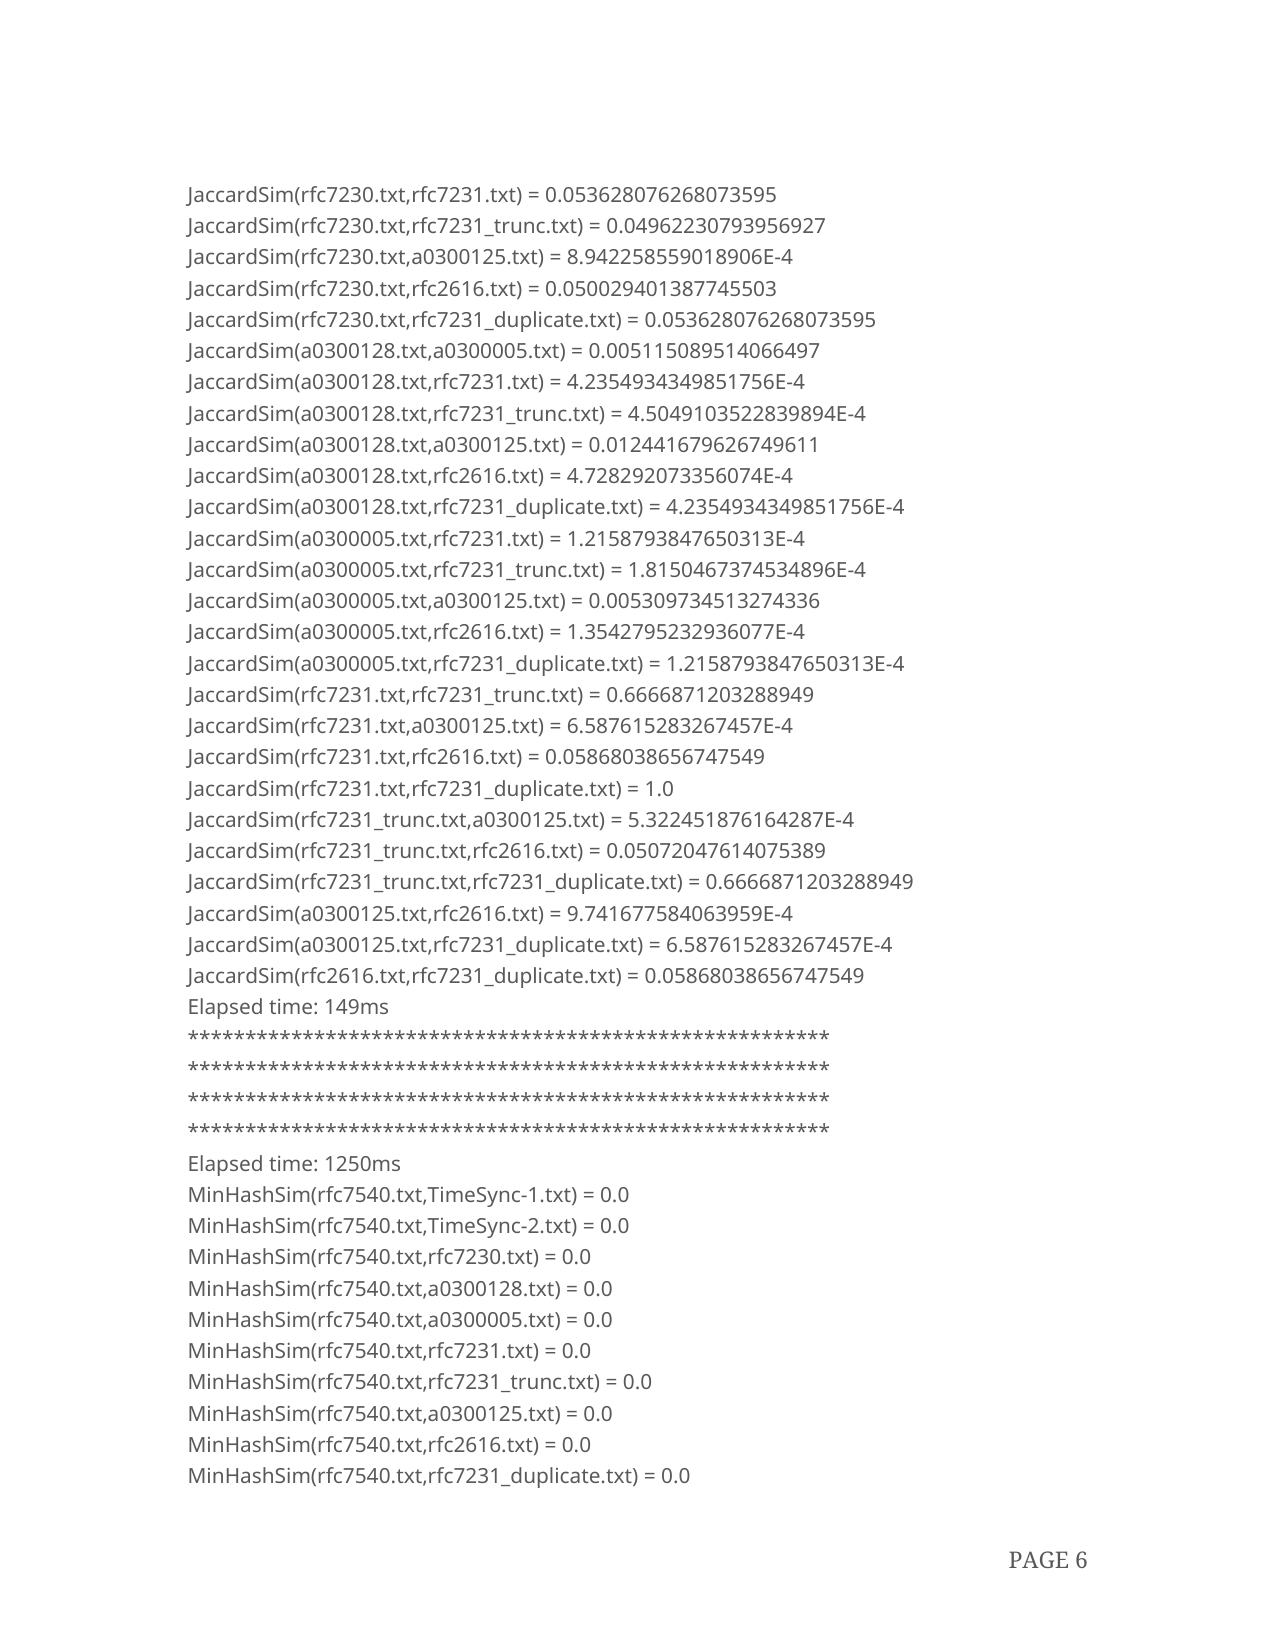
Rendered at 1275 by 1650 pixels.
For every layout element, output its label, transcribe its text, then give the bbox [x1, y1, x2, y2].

text JaccardSim(a0300128.txt,rfc2616.txt) = 4.728292073356074E-4 [187, 461, 1087, 490]
text ******************************************************** [187, 1117, 1087, 1146]
text JaccardSim(a0300128.txt,rfc7231.txt) = 4.2354934349851756E-4 [187, 367, 1087, 396]
text JaccardSim(rfc7231.txt,a0300125.txt) = 6.587615283267457E-4 [187, 711, 1087, 740]
text MinHashSim(rfc7540.txt,a0300005.txt) = 0.0 [187, 1305, 1087, 1333]
text JaccardSim(a0300005.txt,a0300125.txt) = 0.005309734513274336 [187, 586, 1087, 615]
text JaccardSim(rfc7231.txt,rfc7231_trunc.txt) = 0.6666871203288949 [187, 680, 1087, 708]
text JaccardSim(rfc7230.txt,rfc7231_trunc.txt) = 0.04962230793956927 [187, 211, 1087, 240]
text ******************************************************** [187, 1055, 1087, 1083]
text MinHashSim(rfc7540.txt,a0300128.txt) = 0.0 [187, 1274, 1087, 1302]
text MinHashSim(rfc7540.txt,TimeSync-2.txt) = 0.0 [187, 1211, 1087, 1240]
text JaccardSim(rfc7231.txt,rfc2616.txt) = 0.05868038656747549 [187, 742, 1087, 771]
text JaccardSim(a0300005.txt,rfc7231_trunc.txt) = 1.8150467374534896E-4 [187, 555, 1087, 583]
text JaccardSim(rfc7230.txt,rfc2616.txt) = 0.050029401387745503 [187, 274, 1087, 302]
text JaccardSim(rfc7230.txt,rfc7231.txt) = 0.053628076268073595 [187, 180, 1087, 208]
text Elapsed time: 1250ms [187, 1149, 1087, 1177]
text ******************************************************** [187, 1086, 1087, 1115]
text JaccardSim(a0300128.txt,a0300125.txt) = 0.012441679626749611 [187, 430, 1087, 458]
text JaccardSim(a0300128.txt,rfc7231_duplicate.txt) = 4.2354934349851756E-4 [187, 492, 1087, 521]
text JaccardSim(a0300125.txt,rfc7231_duplicate.txt) = 6.587615283267457E-4 [187, 930, 1087, 958]
text MinHashSim(rfc7540.txt,rfc2616.txt) = 0.0 [187, 1430, 1087, 1458]
text JaccardSim(rfc2616.txt,rfc7231_duplicate.txt) = 0.05868038656747549 [187, 961, 1087, 990]
text MinHashSim(rfc7540.txt,rfc7231.txt) = 0.0 [187, 1336, 1087, 1365]
text MinHashSim(rfc7540.txt,rfc7230.txt) = 0.0 [187, 1242, 1087, 1271]
text JaccardSim(rfc7230.txt,a0300125.txt) = 8.942258559018906E-4 [187, 242, 1087, 271]
text JaccardSim(a0300128.txt,rfc7231_trunc.txt) = 4.5049103522839894E-4 [187, 399, 1087, 427]
text MinHashSim(rfc7540.txt,TimeSync-1.txt) = 0.0 [187, 1180, 1087, 1208]
text JaccardSim(a0300005.txt,rfc7231_duplicate.txt) = 1.2158793847650313E-4 [187, 649, 1087, 677]
text ******************************************************** [187, 1024, 1087, 1052]
text JaccardSim(a0300005.txt,rfc2616.txt) = 1.3542795232936077E-4 [187, 617, 1087, 646]
text JaccardSim(a0300128.txt,a0300005.txt) = 0.005115089514066497 [187, 336, 1087, 365]
text JaccardSim(a0300005.txt,rfc7231.txt) = 1.2158793847650313E-4 [187, 524, 1087, 552]
text JaccardSim(rfc7231_trunc.txt,rfc7231_duplicate.txt) = 0.6666871203288949 [187, 867, 1087, 896]
text JaccardSim(a0300125.txt,rfc2616.txt) = 9.741677584063959E-4 [187, 899, 1087, 927]
text JaccardSim(rfc7231_trunc.txt,rfc2616.txt) = 0.05072047614075389 [187, 836, 1087, 865]
text MinHashSim(rfc7540.txt,a0300125.txt) = 0.0 [187, 1399, 1087, 1427]
text MinHashSim(rfc7540.txt,rfc7231_trunc.txt) = 0.0 [187, 1367, 1087, 1396]
text MinHashSim(rfc7540.txt,rfc7231_duplicate.txt) = 0.0 [187, 1461, 1087, 1490]
text JaccardSim(rfc7230.txt,rfc7231_duplicate.txt) = 0.053628076268073595 [187, 305, 1087, 333]
text Elapsed time: 149ms [187, 992, 1087, 1021]
text JaccardSim(rfc7231.txt,rfc7231_duplicate.txt) = 1.0 [187, 774, 1087, 802]
text JaccardSim(rfc7231_trunc.txt,a0300125.txt) = 5.322451876164287E-4 [187, 805, 1087, 833]
